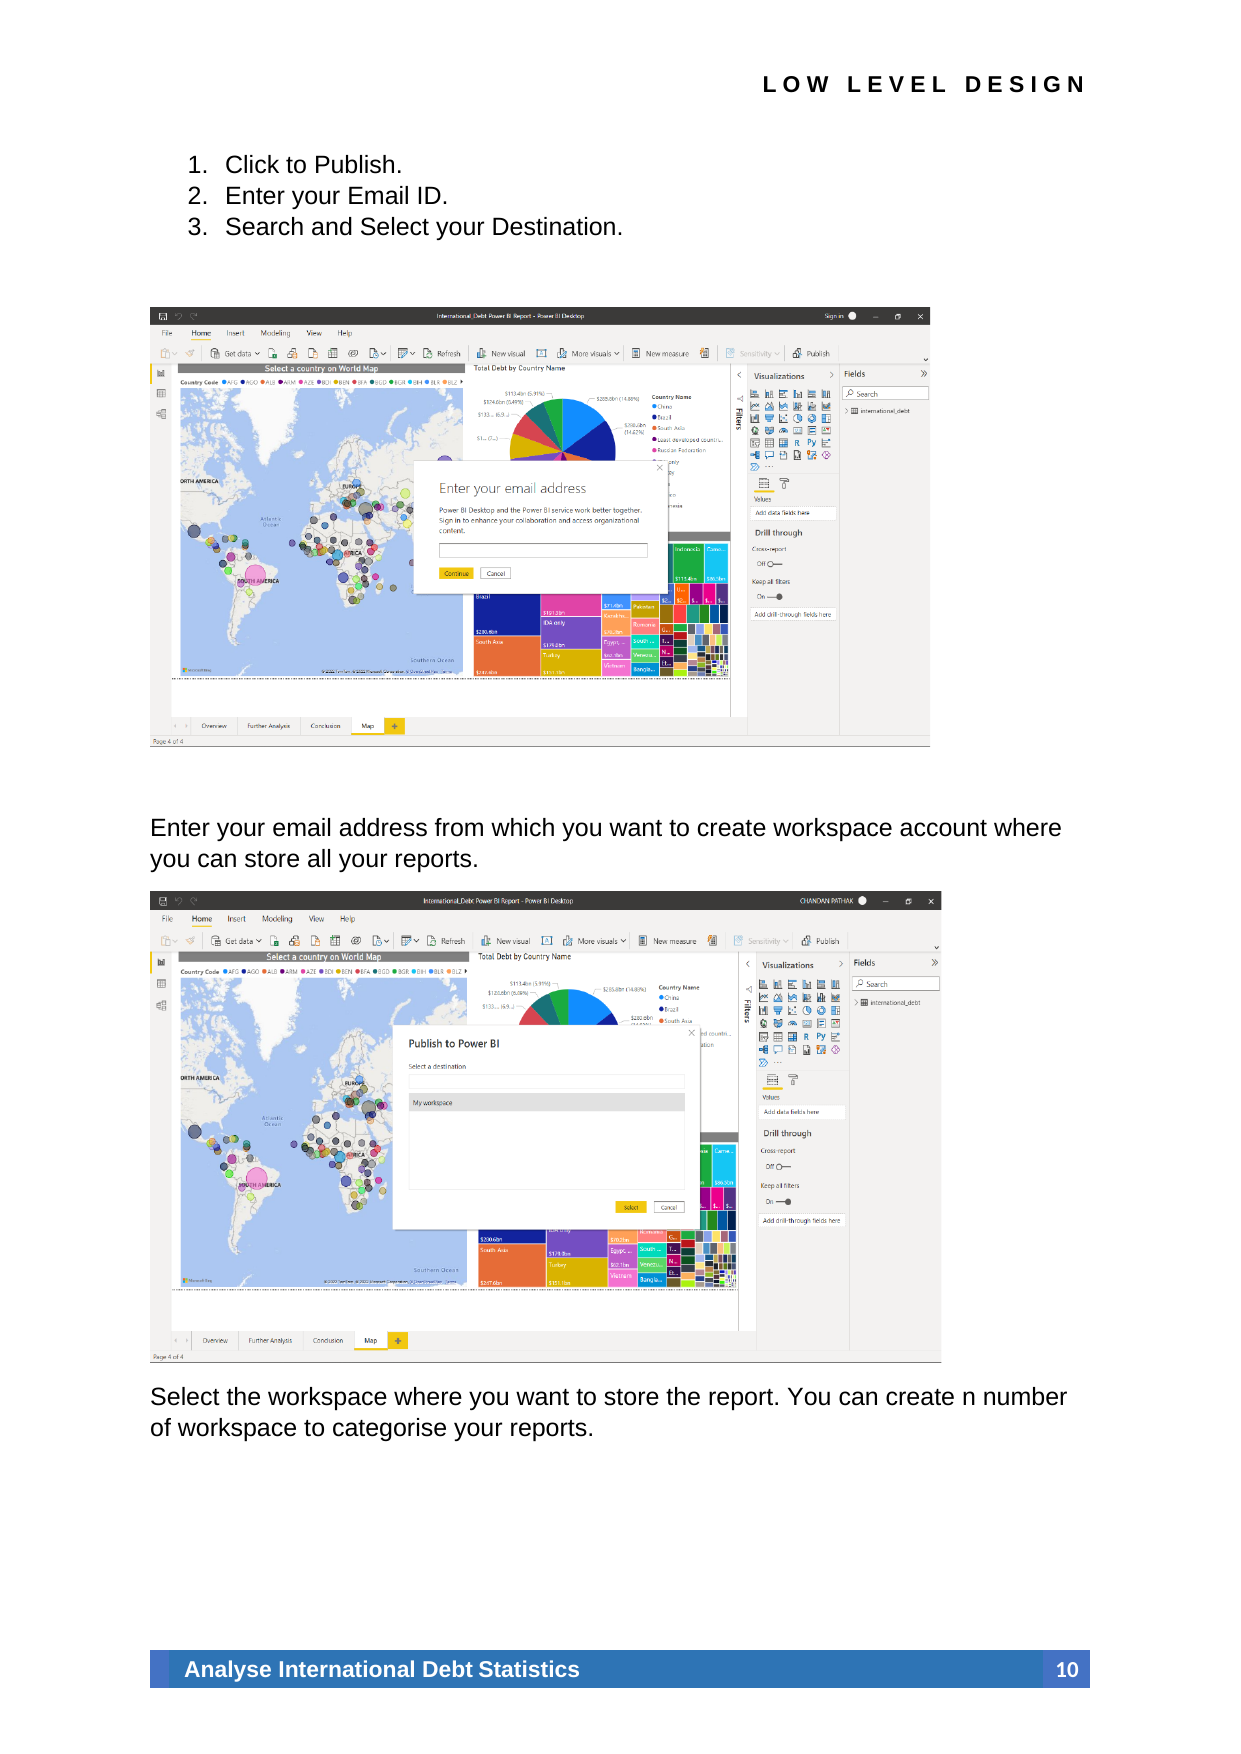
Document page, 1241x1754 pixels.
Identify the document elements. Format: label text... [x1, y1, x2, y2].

picture [150, 307, 930, 747]
list Search and Select your Destination. [187, 212, 1090, 241]
list Click to Publish. [187, 150, 1090, 179]
text Select the workspace where you want to store the report. You can create n number of workspace to categorise your reports. [150, 1382, 1090, 1441]
list Enter your Email ID. [187, 181, 1090, 210]
picture [150, 891, 942, 1363]
text Enter your email address from which you want to create workspace account where you can store all your reports. [150, 813, 1090, 873]
